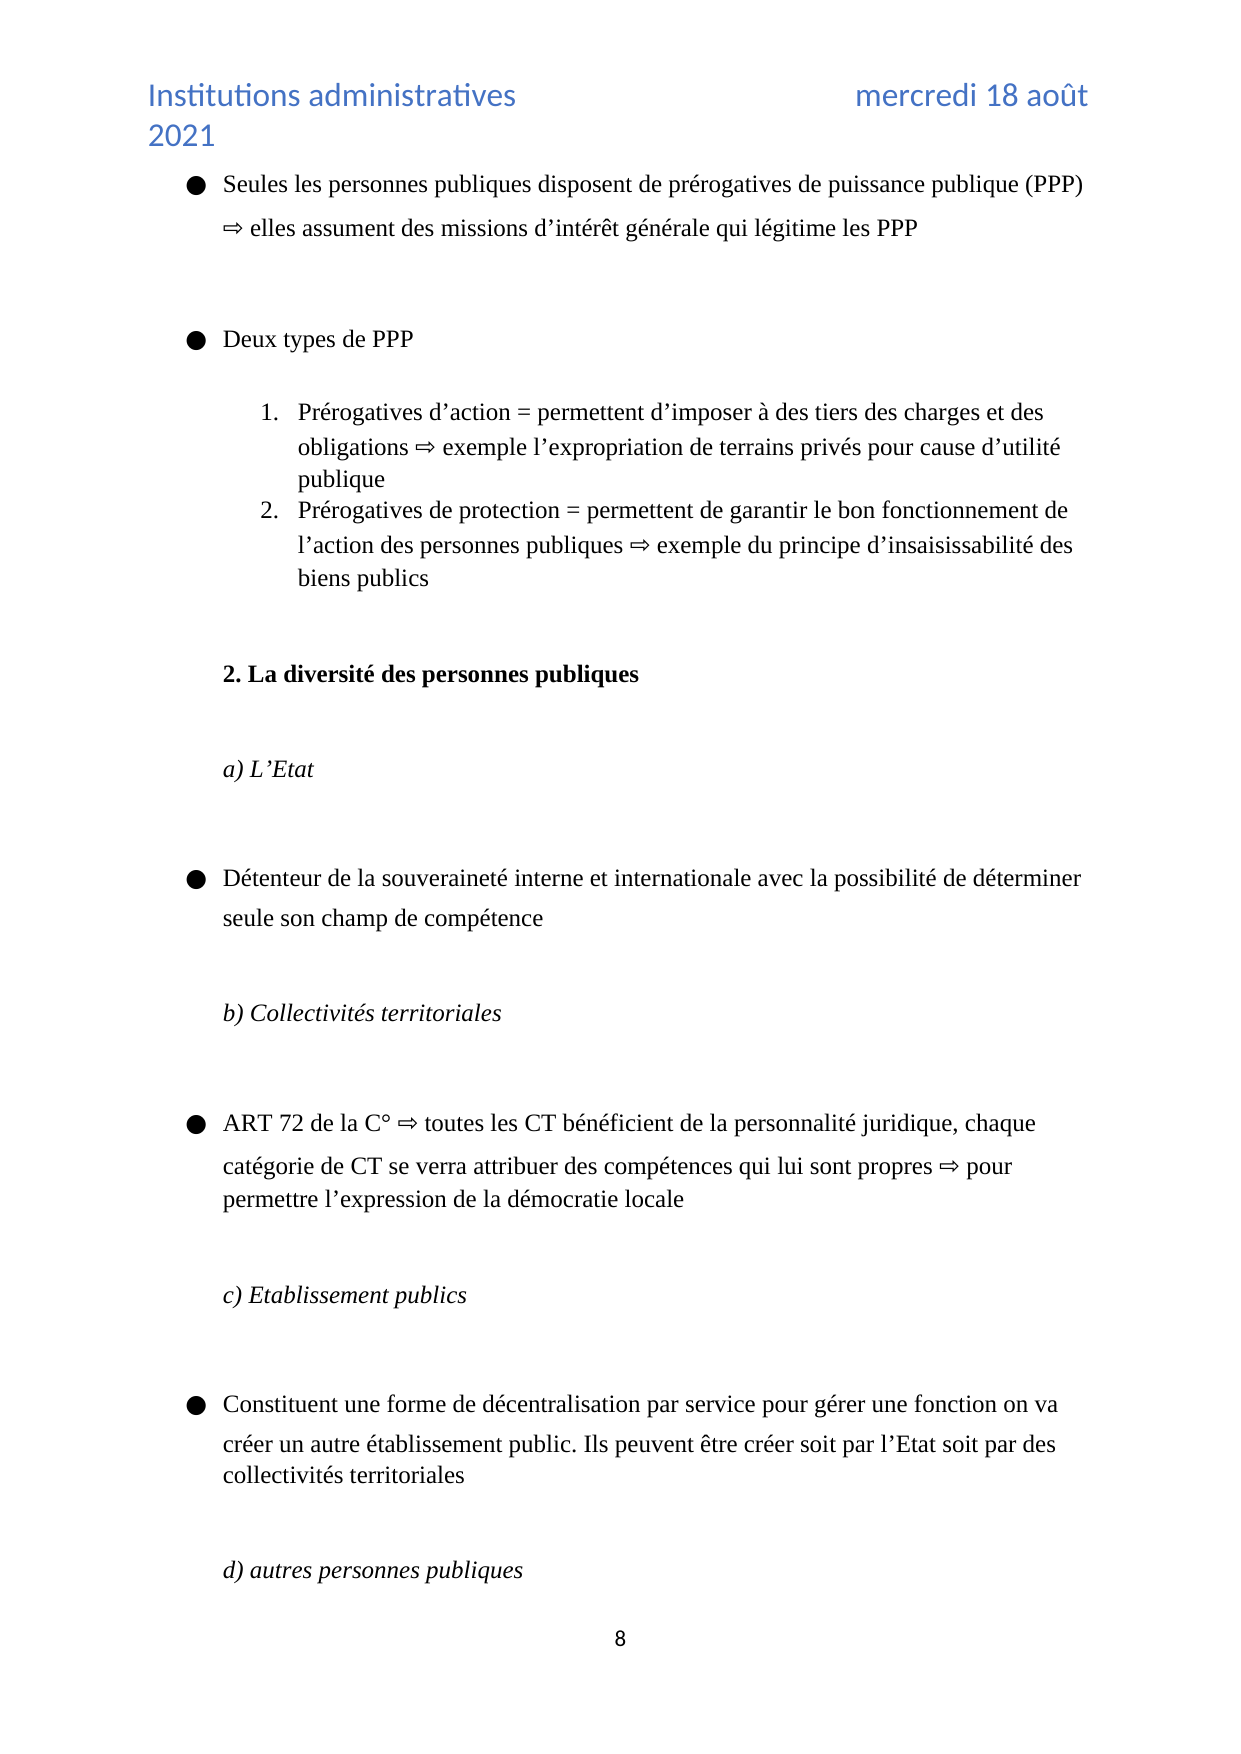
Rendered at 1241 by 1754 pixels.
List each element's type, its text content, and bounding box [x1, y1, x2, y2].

text 2. La diversité des personnes publiques [148, 659, 1093, 687]
list Deux types de PPP [185, 310, 1093, 362]
list Détenteur de la souveraineté interne et internationale avec la possibilité de déterminer seule son champ de compétence [185, 849, 1093, 932]
text c) Etablissement publics [148, 1280, 1093, 1308]
list Seules les personnes publiques disposent de prérogatives de puissance publique (PPP) ⇨ elles assument des missions d’intérêt générale qui légitime les PPP [185, 155, 1093, 243]
list Prérogatives d’action = permettent d’imposer à des tiers des charges et des obligations ⇨ exemple l’expropriation de terrains privés pour cause d’utilité publique [260, 397, 1093, 493]
list Constituent une forme de décentralisation par service pour gérer une fonction on va créer un autre établissement public. Ils peuvent être créer soit par l’Etat soit par des collectivités territoriales [185, 1375, 1093, 1488]
list ART 72 de la C° ⇨ toutes les CT bénéficient de la personnalité juridique, chaque catégorie de CT se verra attribuer des compétences qui lui sont propres ⇨ pour permettre l’expression de la démocratie locale [185, 1094, 1093, 1213]
text d) autres personnes publiques [148, 1555, 1093, 1584]
list Prérogatives de protection = permettent de garantir le bon fonctionnement de l’action des personnes publiques ⇨ exemple du principe d’insaisissabilité des biens publics [260, 496, 1093, 592]
text a) L’Etat [148, 754, 1093, 783]
text b) Collectivités territoriales [148, 998, 1093, 1027]
